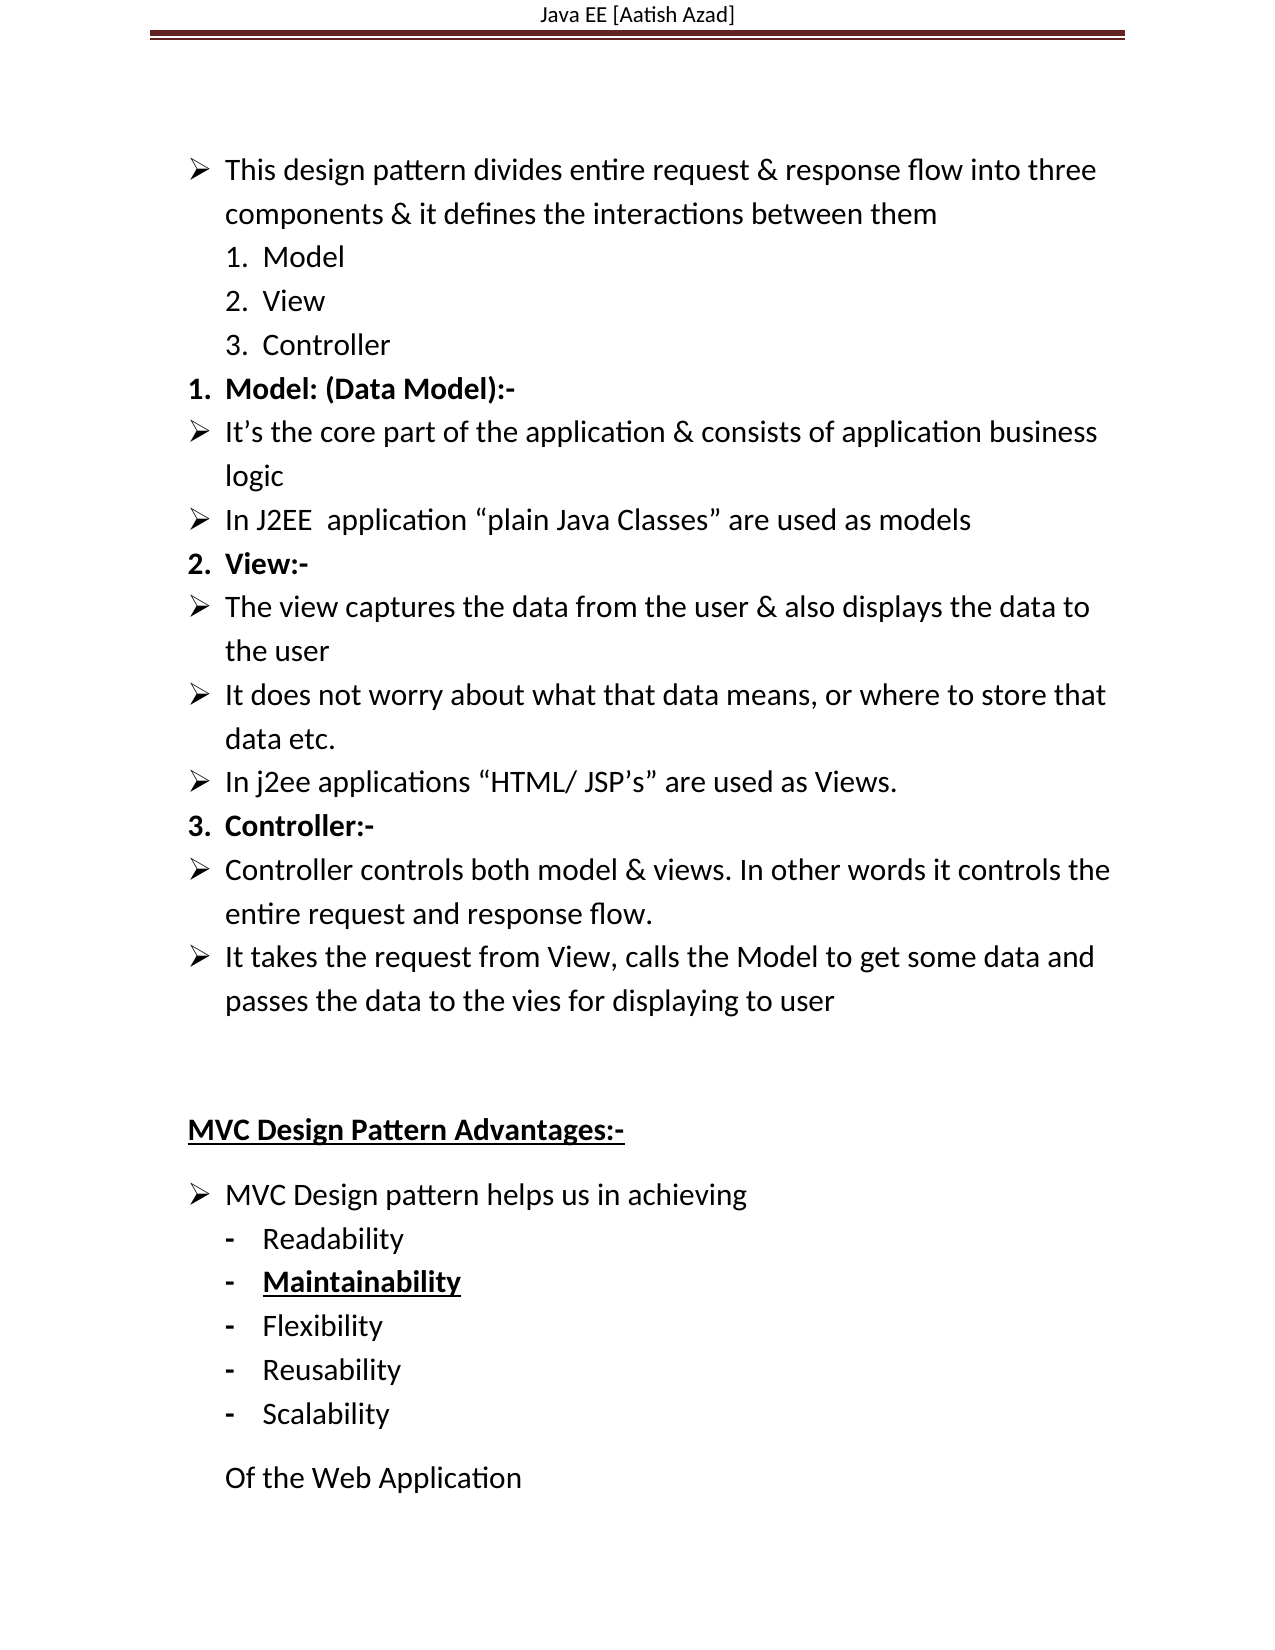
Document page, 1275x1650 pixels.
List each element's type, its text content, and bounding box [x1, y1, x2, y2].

list Flexibility [225, 1306, 1125, 1344]
list It’s the core part of the application & consists of application business logic [187, 412, 1125, 494]
list In j2ee applications “HTML/ JSP’s” are used as Views. [187, 762, 1125, 801]
list Model [225, 237, 1125, 276]
text MVC Design Pattern Advantages:- [187, 1110, 1125, 1148]
list Model: (Data Model):- [187, 369, 1125, 407]
list Reusability [225, 1350, 1125, 1388]
list View [225, 281, 1125, 319]
list Maintainability [225, 1262, 1125, 1301]
list Controller controls both model & views. In other words it controls the entire request and response flow. [187, 850, 1125, 932]
list Scalability [225, 1394, 1125, 1432]
list The view captures the data from the user & also displays the data to the user [187, 587, 1125, 669]
text Of the Web Application [225, 1458, 1125, 1496]
list It does not worry about what that data means, or where to store that data etc. [187, 675, 1125, 757]
list This design pattern divides entire request & response flow into three components & it defines the interactions between them [187, 150, 1125, 232]
list Readability [225, 1219, 1125, 1257]
list It takes the request from View, calls the Model to get some data and passes the data to the vies for displaying to user [187, 937, 1125, 1019]
list In J2EE application “plain Java Classes” are used as models [187, 500, 1125, 538]
list View:- [187, 544, 1125, 582]
list Controller:- [187, 806, 1125, 844]
list MVC Design pattern helps us in achieving [187, 1175, 1125, 1213]
list Controller [225, 325, 1125, 363]
